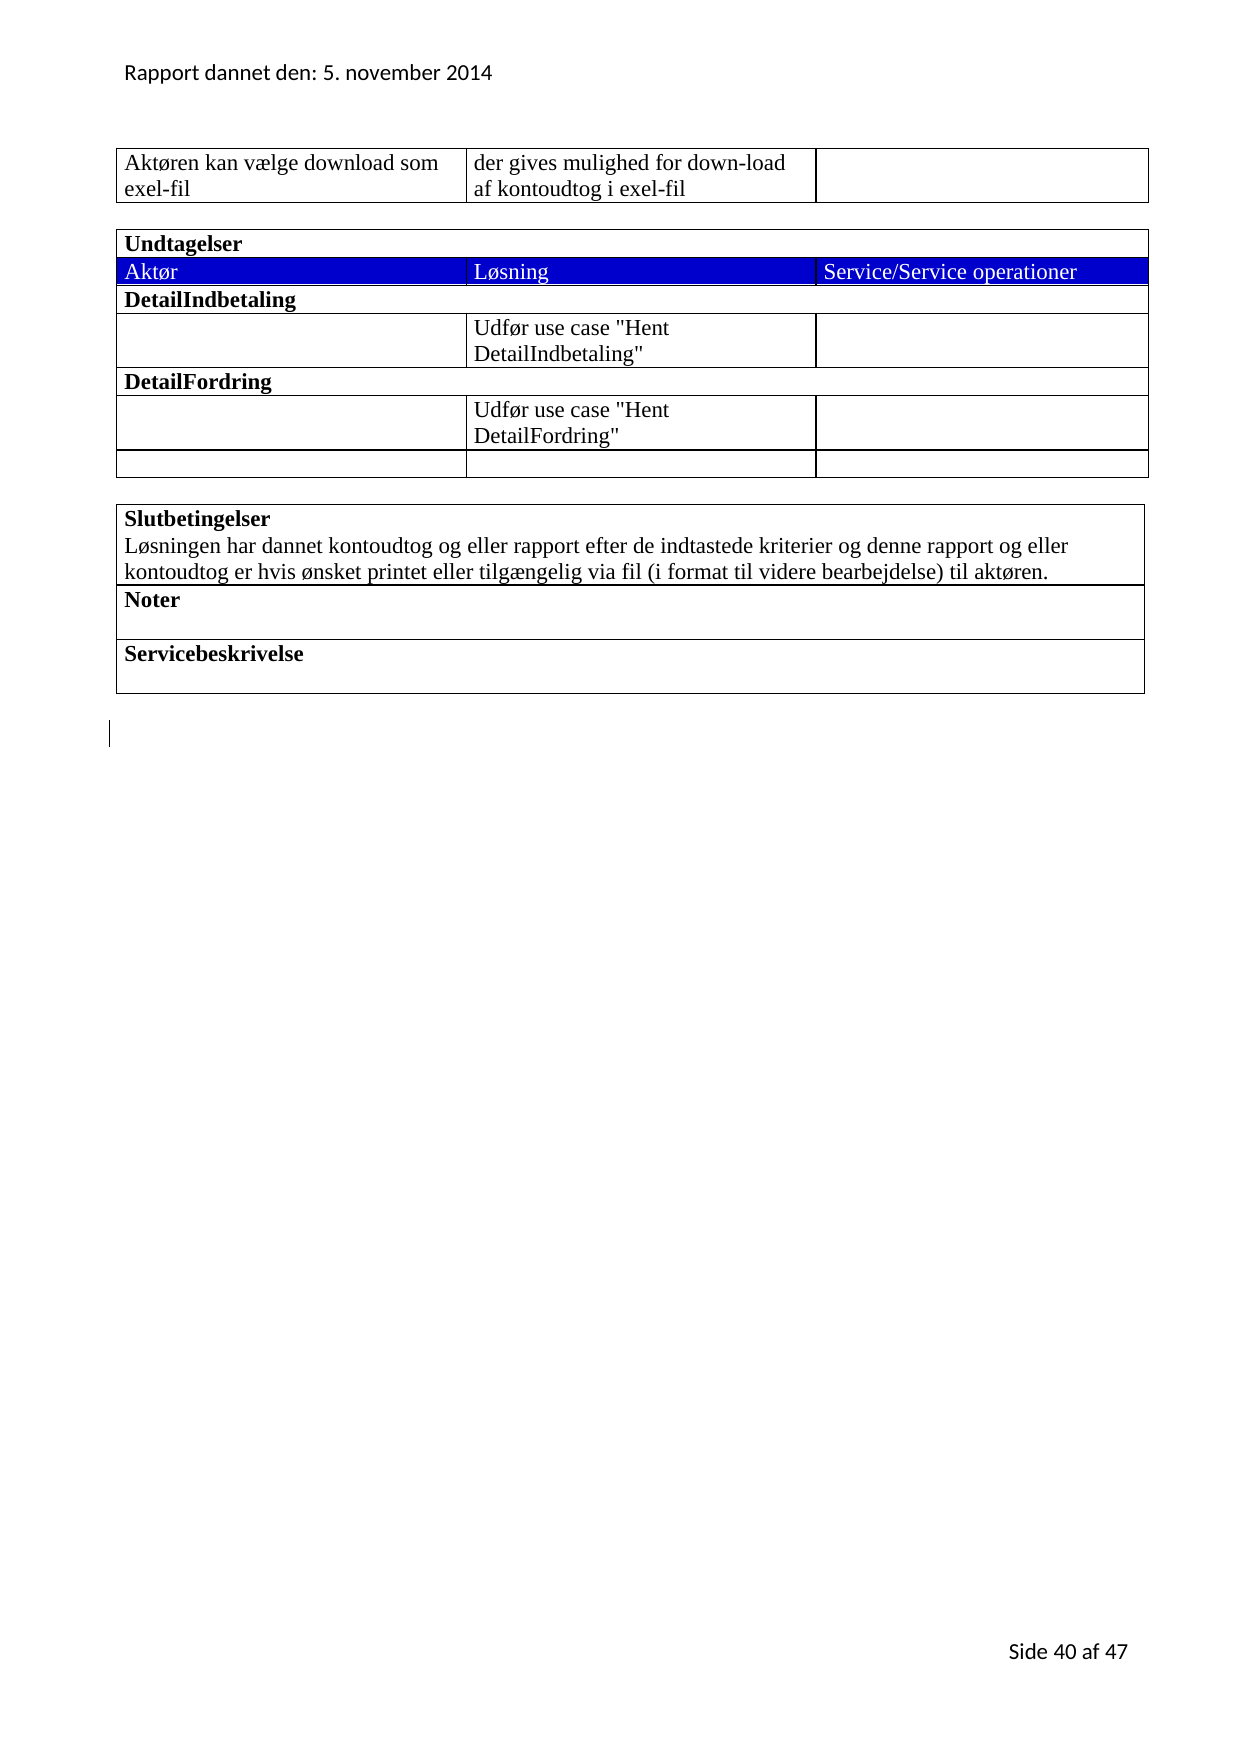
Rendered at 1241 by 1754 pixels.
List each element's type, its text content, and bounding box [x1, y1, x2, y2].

table_cell [817, 149, 1148, 202]
table_cell [117, 314, 466, 367]
table_cell [117, 396, 466, 449]
table_cell [817, 396, 1148, 449]
table_cell [467, 451, 815, 477]
table_cell [117, 451, 466, 477]
table_cell [817, 314, 1148, 367]
table_cell DetailIndbetaling [117, 286, 1148, 312]
table_header Undtagelser [117, 230, 1148, 257]
table_header Slutbetingelser Løsningen har dannet kontoudtog og eller rapport efter de indtastede kriterier og denne rapport og eller kontoudtog er hvis ønsket printet eller tilgængelig via fil (i format til videre bearbejdelse) til aktøren. [117, 505, 1144, 584]
table_cell der gives mulighed for down-load af kontoudtog i exel-fil [467, 149, 815, 202]
table_cell Udfør use case "Hent DetailFordring" [467, 396, 815, 449]
table_cell [817, 451, 1148, 477]
table_cell Aktør [117, 258, 466, 284]
table_cell Aktøren kan vælge download som exel-fil [117, 149, 466, 202]
table_cell Løsning [467, 258, 815, 284]
table_cell DetailFordring [117, 368, 1148, 395]
table_cell Udfør use case "Hent DetailIndbetaling" [467, 314, 815, 367]
table_cell Servicebeskrivelse [117, 640, 1144, 693]
table_cell Service/Service operationer [817, 258, 1148, 284]
table_cell Noter [117, 586, 1144, 639]
